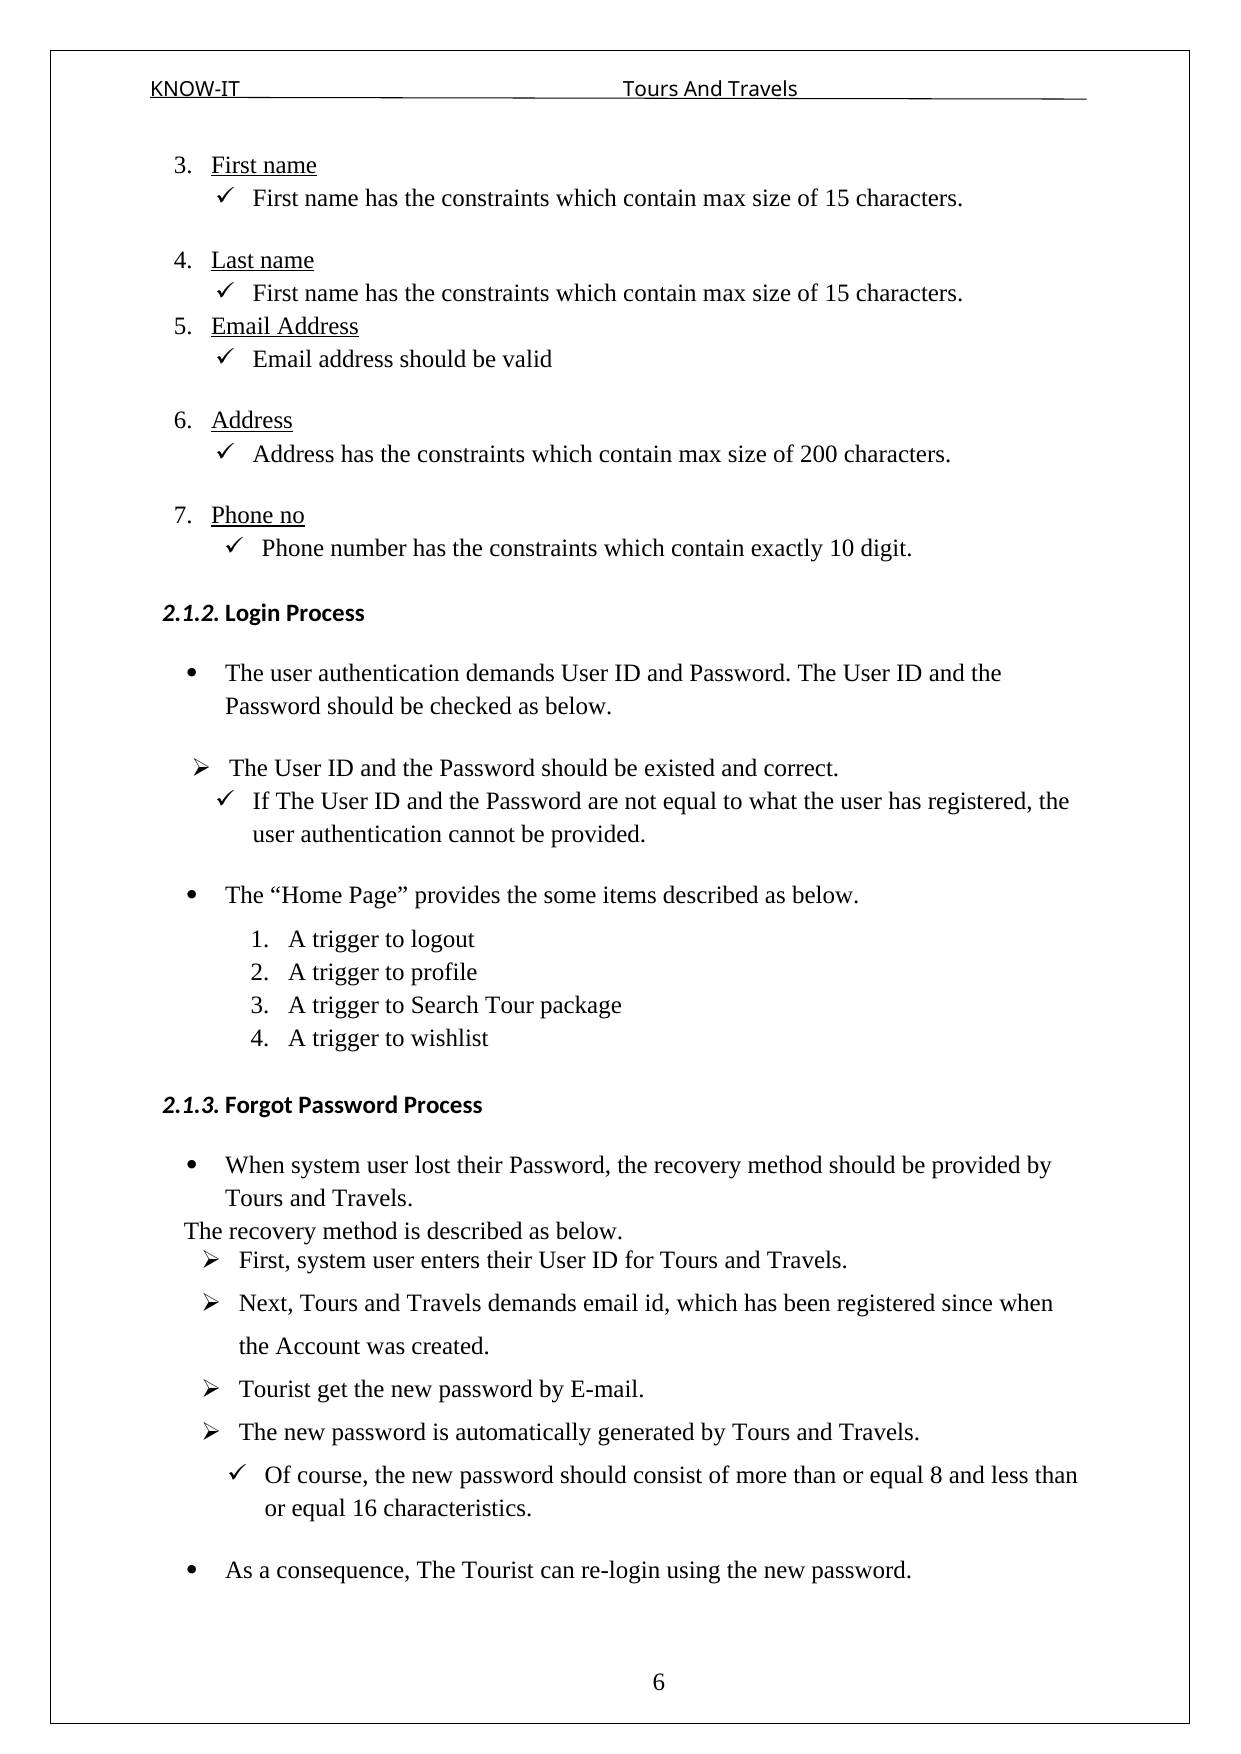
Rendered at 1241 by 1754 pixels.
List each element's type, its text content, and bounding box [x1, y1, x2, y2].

list First name [174, 150, 1090, 179]
list Login Process [162, 597, 1090, 627]
list The user authentication demands User ID and Password. The User ID and the Password should be checked as below. [187, 658, 1090, 720]
list Email address should be valid [215, 344, 1090, 373]
list A trigger to logout [250, 924, 1090, 952]
list If The User ID and the Password are not equal to what the user has registered, the user authentication cannot be provided. [215, 786, 1090, 848]
list Address [174, 406, 1090, 434]
list Next, Tours and Travels demands email id, which has been registered since when the Account was created. [201, 1288, 1090, 1360]
list Phone no [174, 500, 1090, 529]
list As a consequence, The Tourist can re-login using the new password. [187, 1555, 1090, 1584]
list A trigger to wishlist [250, 1023, 1090, 1052]
list The new password is automatically generated by Tours and Travels. [201, 1417, 1090, 1446]
list First, system user enters their User ID for Tours and Travels. [201, 1245, 1090, 1273]
list Phone number has the constraints which contain exactly 10 digit. [224, 533, 1090, 562]
list The User ID and the Password should be existed and correct. [191, 753, 1090, 782]
list When system user lost their Password, the recovery method should be provided by Tours and Travels. [187, 1150, 1090, 1212]
list Address has the constraints which contain max size of 200 characters. [215, 439, 1090, 467]
list Forgot Password Process [162, 1089, 1090, 1119]
list A trigger to Search Tour package [250, 990, 1090, 1018]
list First name has the constraints which contain max size of 15 characters. [215, 183, 1090, 212]
list Tourist get the new password by E-mail. [201, 1374, 1090, 1403]
list The recovery method is described as below. [184, 1216, 1090, 1245]
list Of course, the new password should consist of more than or equal 8 and less than or equal 16 characteristics. [227, 1460, 1090, 1522]
list Email Address [174, 311, 1090, 339]
list Last name [174, 245, 1090, 273]
list A trigger to profile [250, 957, 1090, 986]
list The “Home Page” provides the some items described as below. [187, 881, 1090, 909]
list First name has the constraints which contain max size of 15 characters. [215, 278, 1090, 307]
